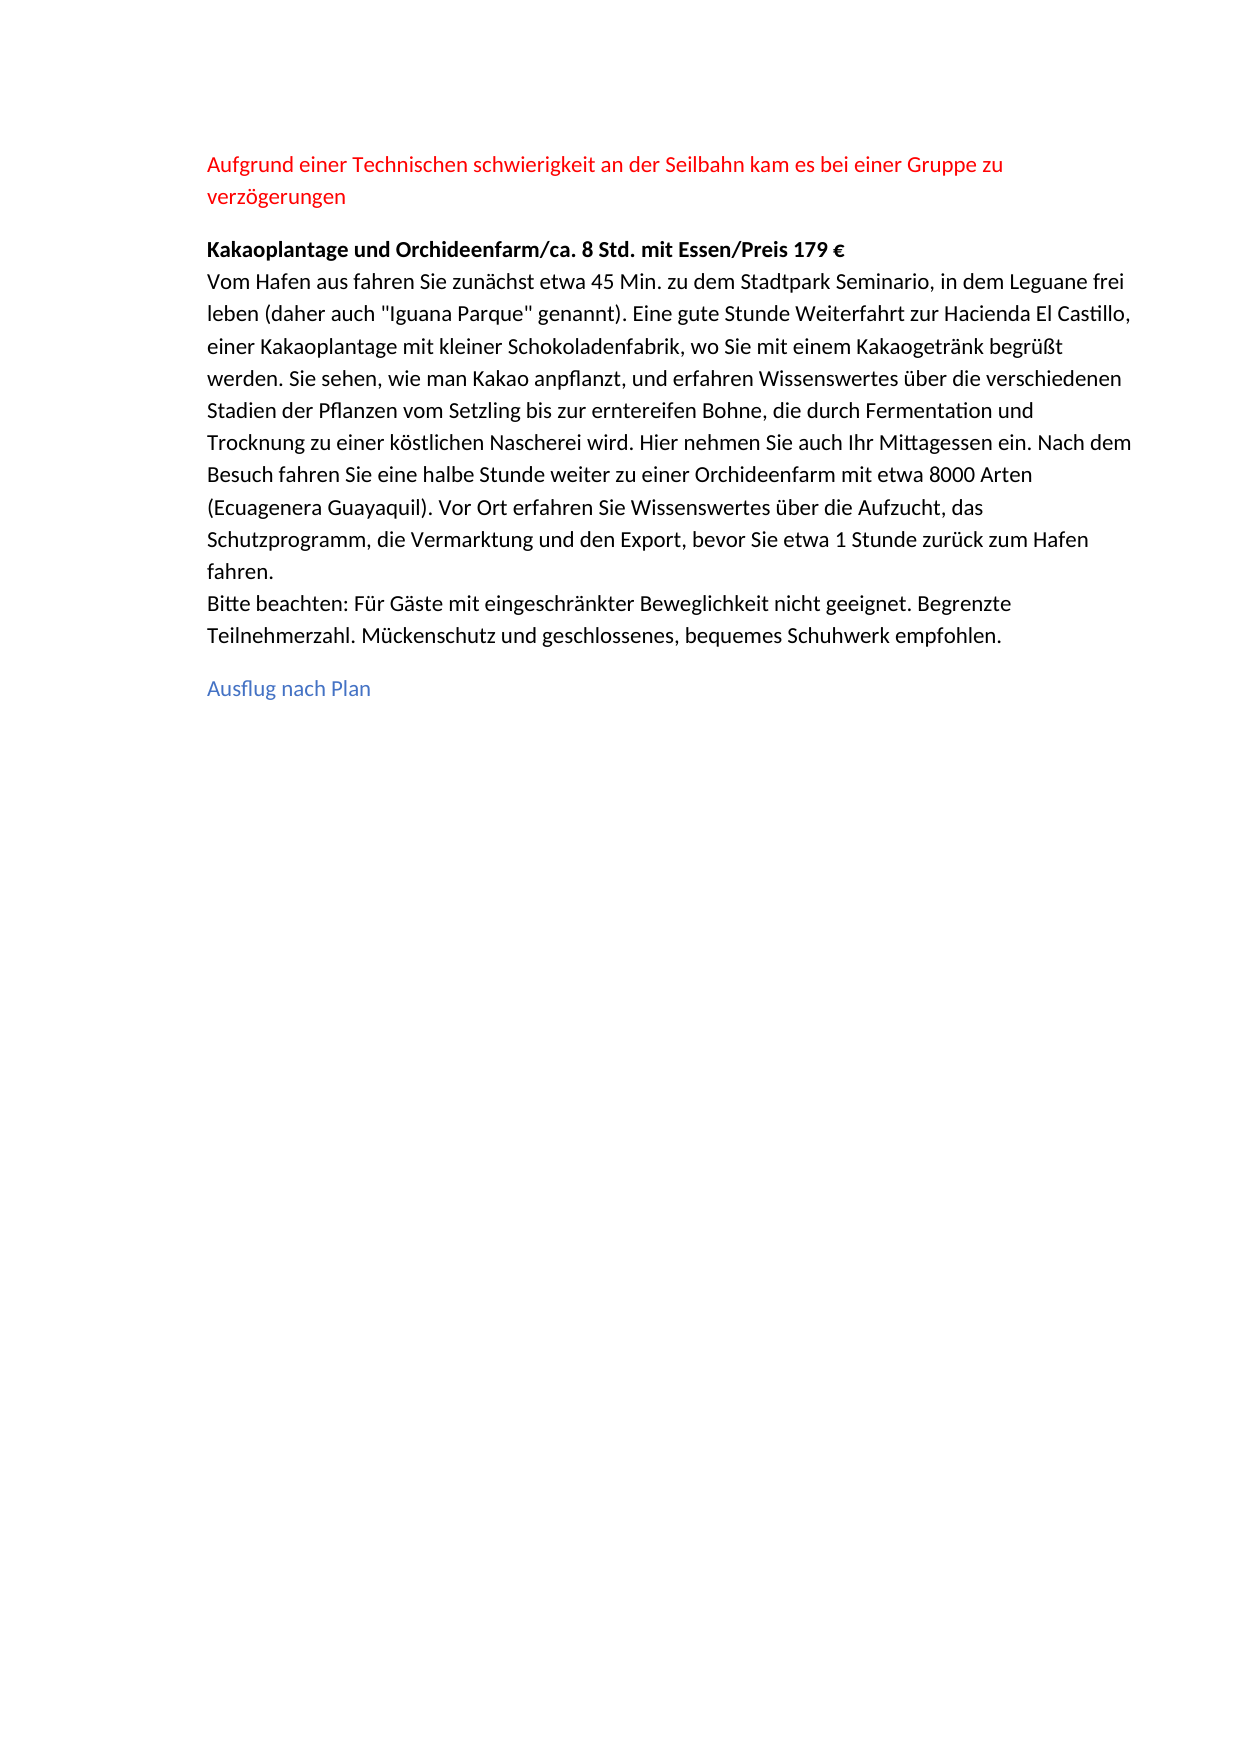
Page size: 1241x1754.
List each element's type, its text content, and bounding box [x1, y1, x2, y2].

text Kakaoplantage und Orchideenfarm/ca. 8 Std. mit Essen/Preis 179 € Vom Hafen aus fahren Sie zunächst etwa 45 Min. zu dem Stadtpark Seminario, in dem Leguane frei leben (daher auch "Iguana Parque" genannt). Eine gute Stunde Weiterfahrt zur Hacienda El Castillo, einer Kakaoplantage mit kleiner Schokoladenfabrik, wo Sie mit einem Kakaogetränk begrüßt werden. Sie sehen, wie man Kakao anpflanzt, und erfahren Wissenswertes über die verschiedenen Stadien der Pflanzen vom Setzling bis zur erntereifen Bohne, die durch Fermentation und Trocknung zu einer köstlichen Nascherei wird. Hier nehmen Sie auch Ihr Mittagessen ein. Nach dem Besuch fahren Sie eine halbe Stunde weiter zu einer Orchideenfarm mit etwa 8000 Arten (Ecuagenera Guayaquil). Vor Ort erfahren Sie Wissenswertes über die Aufzucht, das Schutzprogramm, die Vermarktung und den Export, bevor Sie etwa 1 Stunde zurück zum Hafen fahren. Bitte beachten: Für Gäste mit eingeschränkter Beweglichkeit nicht geeignet. Begrenzte Teilnehmerzahl. Mückenschutz und geschlossenes, bequemes Schuhwerk empfohlen. [207, 235, 1137, 649]
text Aufgrund einer Technischen schwierigkeit an der Seilbahn kam es bei einer Gruppe zu verzögerungen [207, 150, 1137, 210]
text Ausflug nach Plan [207, 674, 1137, 702]
